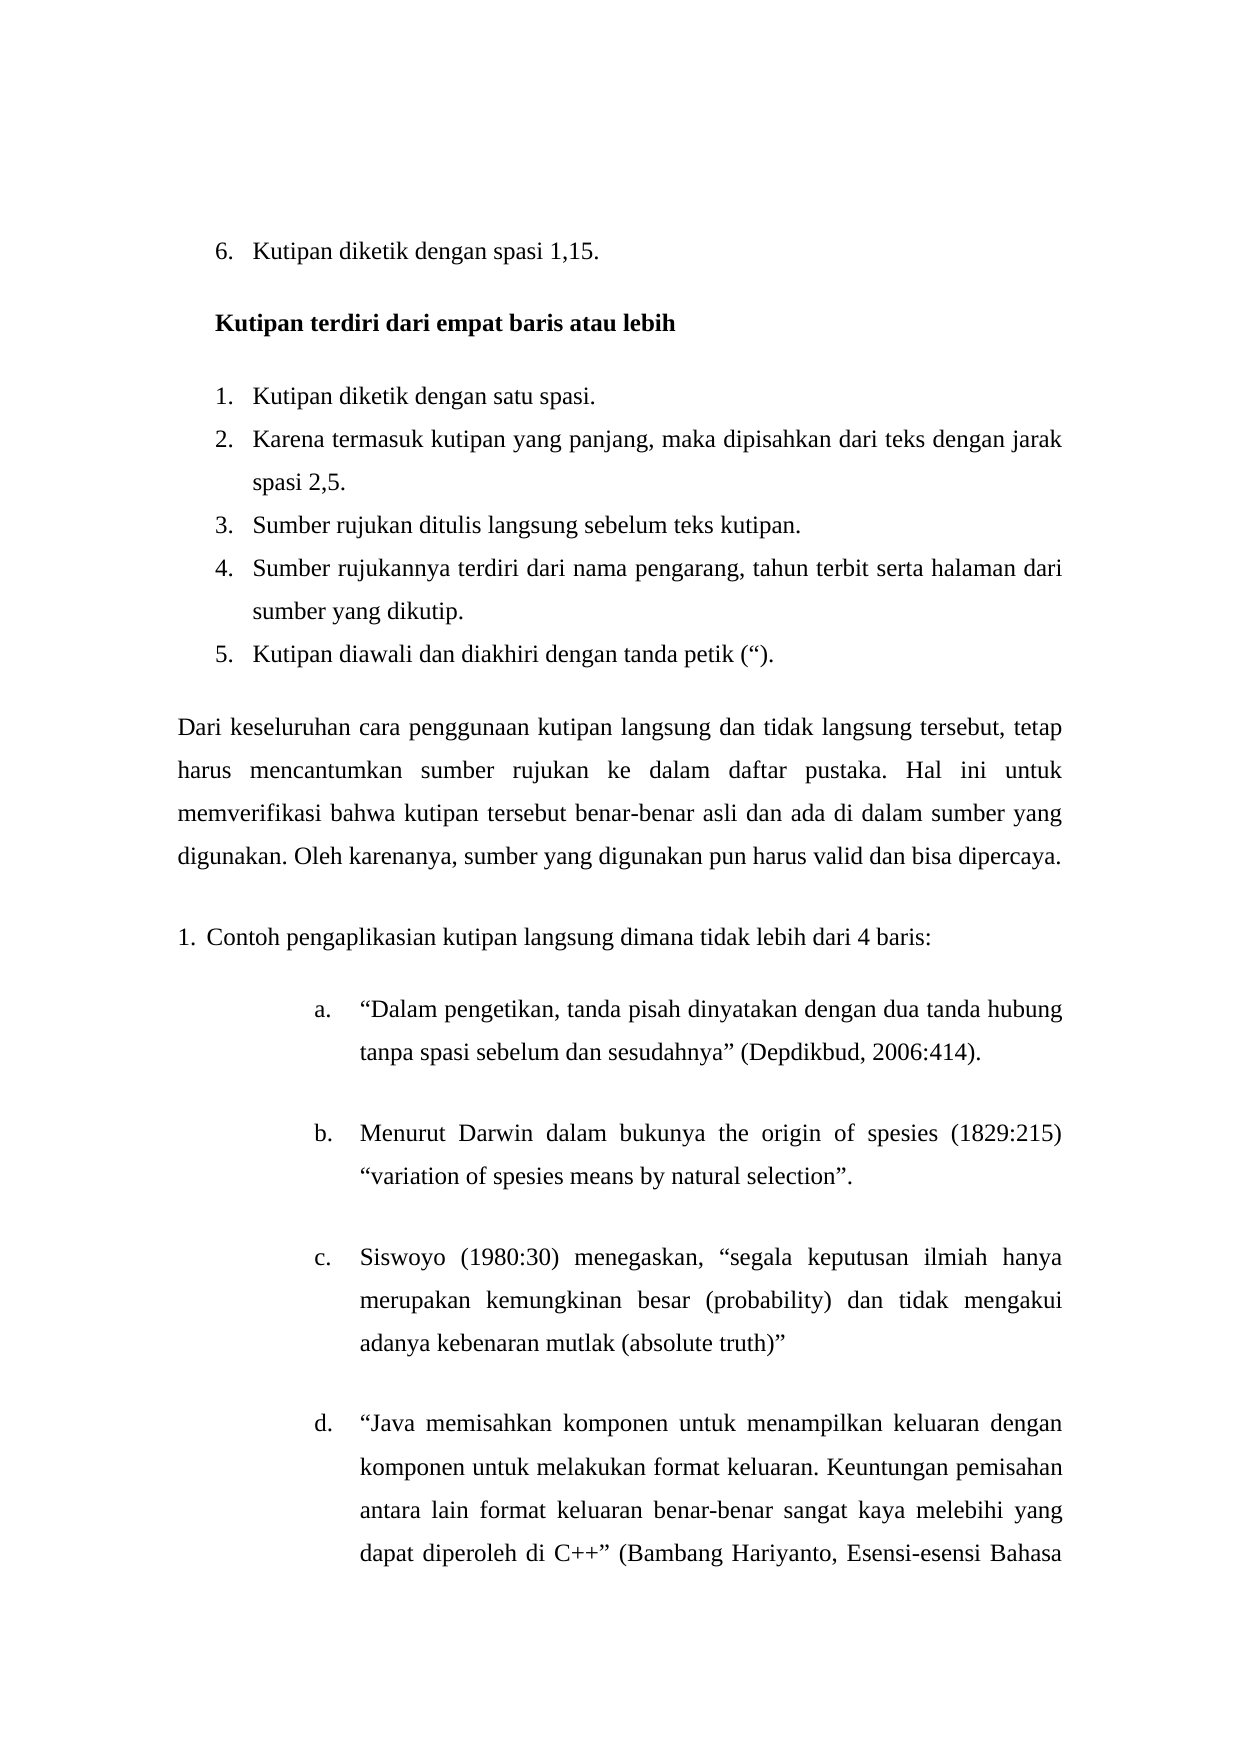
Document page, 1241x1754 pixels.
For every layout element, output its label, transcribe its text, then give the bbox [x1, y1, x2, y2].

list Siswoyo (1980:30) menegaskan, “segala keputusan ilmiah hanya merupakan kemungkinan besar (probability) dan tidak mengakui adanya kebenaran mutlak (absolute truth)” [314, 1242, 1063, 1357]
list Sumber rujukan ditulis langsung sebelum teks kutipan. [215, 510, 1063, 539]
list Kutipan diketik dengan spasi 1,15. [215, 236, 1063, 265]
list Menurut Darwin dalam bukunya the origin of spesies (1829:215) “variation of spesies means by natural selection”. [314, 1118, 1063, 1190]
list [314, 1408, 1063, 1567]
list Kutipan diketik dengan satu spasi. [215, 381, 1063, 409]
text Dari keseluruhan cara penggunaan kutipan langsung dan tidak langsung tersebut, tetap harus mencantumkan sumber rujukan ke dalam daftar pustaka. Hal ini untuk memverifikasi bahwa kutipan tersebut benar-benar asli dan ada di dalam sumber yang digunakan. Oleh karenanya, sumber yang digunakan pun harus valid dan bisa dipercaya. [177, 712, 1063, 870]
list Sumber rujukannya terdiri dari nama pengarang, tahun terbit serta halaman dari sumber yang dikutip. [215, 553, 1063, 625]
list Kutipan diawali dan diakhiri dengan tanda petik (“). [215, 639, 1063, 668]
list Karena termasuk kutipan yang panjang, maka dipisahkan dari teks dengan jarak spasi 2,5. [215, 424, 1063, 496]
list Contoh pengaplikasian kutipan langsung dimana tidak lebih dari 4 baris: [177, 922, 1063, 951]
list “Dalam pengetikan, tanda pisah dinyatakan dengan dua tanda hubung tanpa spasi sebelum dan sesudahnya” (Depdikbud, 2006:414). [314, 994, 1063, 1066]
list Kutipan terdiri dari empat baris atau lebih [215, 308, 1063, 337]
